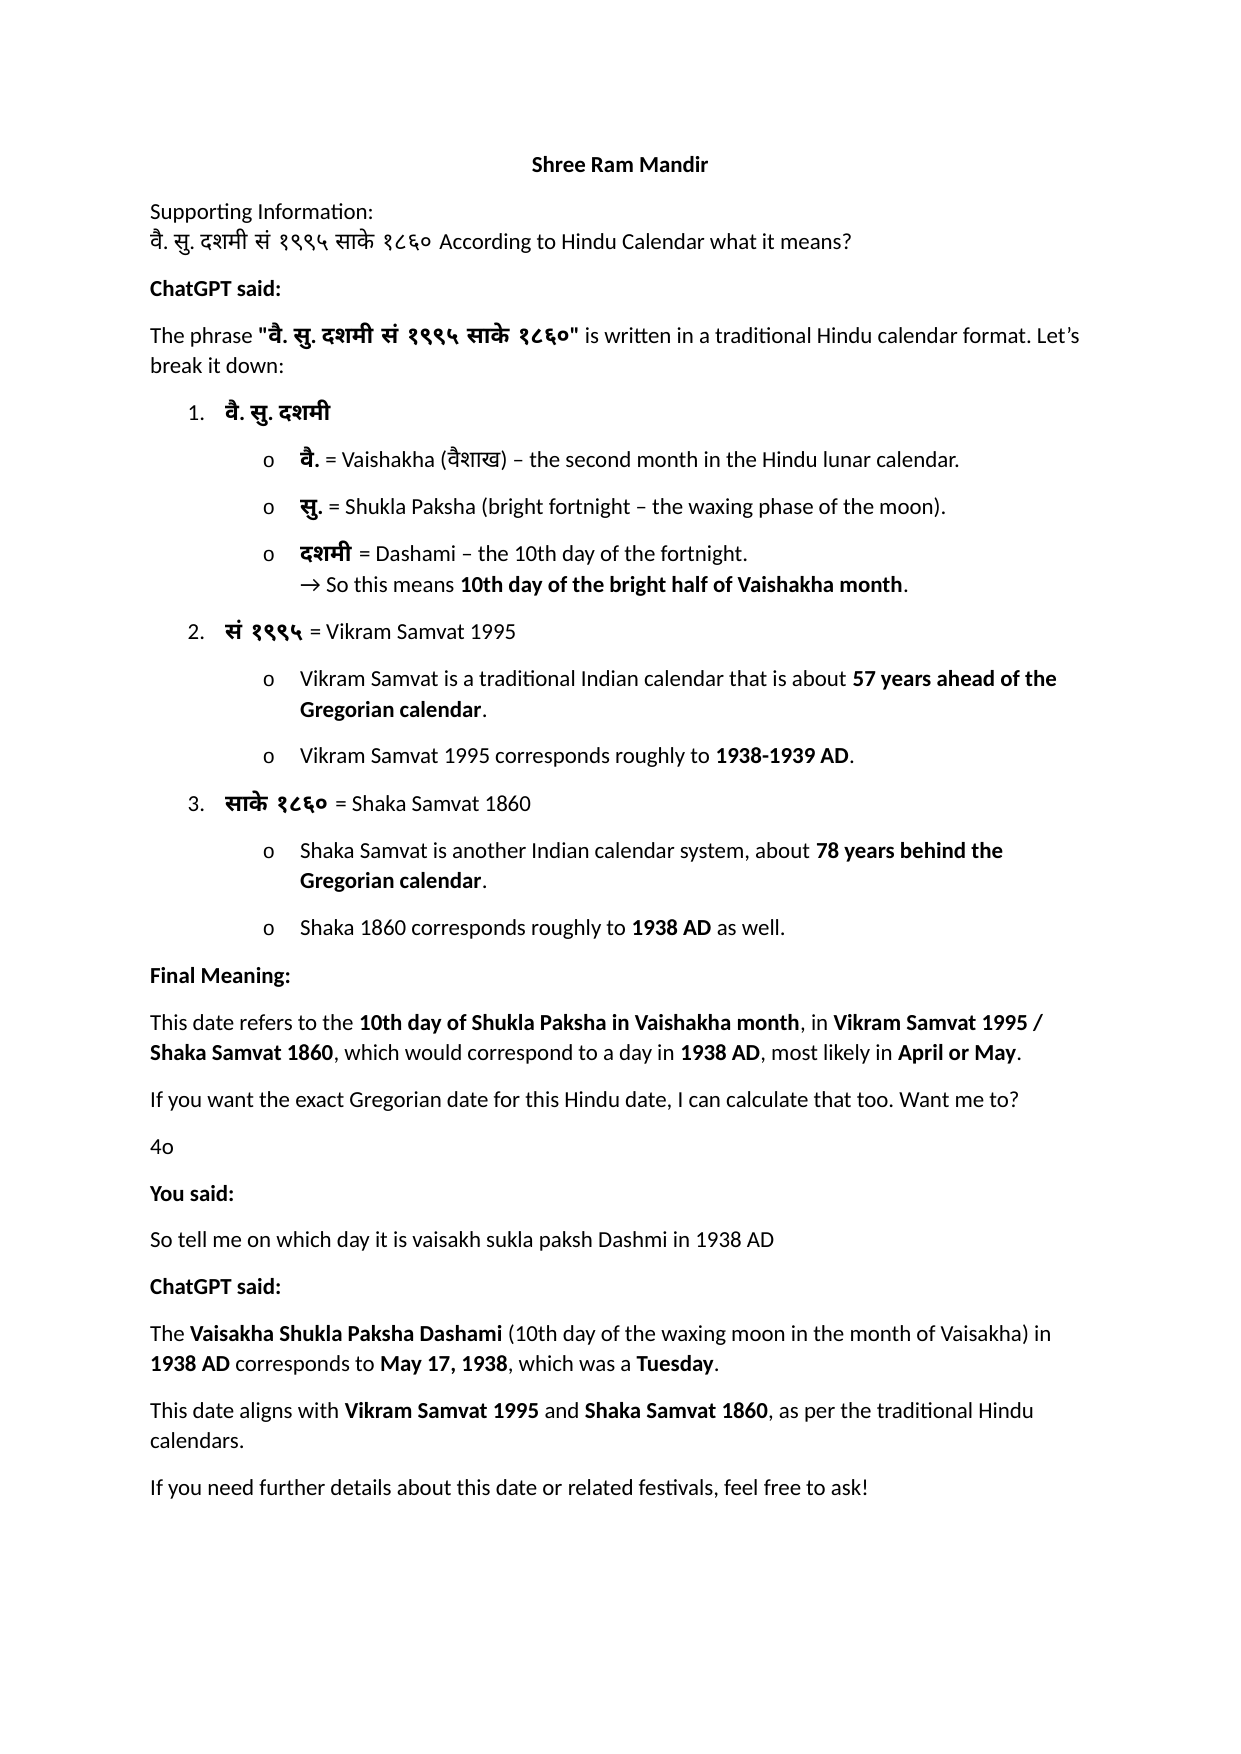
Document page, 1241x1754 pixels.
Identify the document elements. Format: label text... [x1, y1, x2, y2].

list वै. सु. दशमी [187, 398, 1090, 426]
text This date refers to the 10th day of Shukla Paksha in Vaishakha month, in Vikram Samvat 1995 / Shaka Samvat 1860, which would correspond to a day in 1938 AD, most likely in April or May. [150, 1008, 1090, 1066]
list Shaka 1860 corresponds roughly to 1938 AD as well. [262, 913, 1090, 942]
text You said: [150, 1179, 1090, 1207]
text ​The Vaisakha Shukla Paksha Dashami (10th day of the waxing moon in the month of Vaisakha) in 1938 AD corresponds to May 17, 1938, which was a Tuesday.​ [150, 1319, 1090, 1377]
list Vikram Samvat 1995 corresponds roughly to 1938-1939 AD. [262, 742, 1090, 770]
text Shree Ram Mandir [150, 150, 1090, 178]
text ChatGPT said: [150, 274, 1090, 302]
text So tell me on which day it is vaisakh sukla paksh Dashmi in 1938 AD [150, 1226, 1090, 1253]
list Shaka Samvat is another Indian calendar system, about 78 years behind the Gregorian calendar. [262, 836, 1090, 895]
text Supporting Information: वै. सु. दशमी सं १९९५ साके १८६० According to Hindu Calendar what it means? [150, 197, 1090, 255]
text ChatGPT said: [150, 1272, 1090, 1300]
list साके १८६० = Shaka Samvat 1860 [187, 789, 1090, 817]
text 4o [150, 1132, 1090, 1160]
list दशमी = Dashami – the 10th day of the fortnight. → So this means 10th day of the bright half of Vaishakha month. [262, 539, 1090, 598]
text The phrase "वै. सु. दशमी सं १९९५ साके १८६०" is written in a traditional Hindu calendar format. Let’s break it down: [150, 321, 1090, 379]
list वै. = Vaishakha (वैशाख) – the second month in the Hindu lunar calendar. [262, 445, 1090, 473]
list सु. = Shukla Paksha (bright fortnight – the waxing phase of the moon). [262, 492, 1090, 521]
text If you want the exact Gregorian date for this Hindu date, I can calculate that too. Want me to? [150, 1085, 1090, 1113]
text Final Meaning: [150, 961, 1090, 989]
list सं १९९५ = Vikram Samvat 1995 [187, 617, 1090, 645]
text This date aligns with Vikram Samvat 1995 and Shaka Samvat 1860, as per the traditional Hindu calendars.​ [150, 1396, 1090, 1454]
text If you need further details about this date or related festivals, feel free to ask! [150, 1473, 1090, 1501]
list Vikram Samvat is a traditional Indian calendar that is about 57 years ahead of the Gregorian calendar. [262, 664, 1090, 723]
